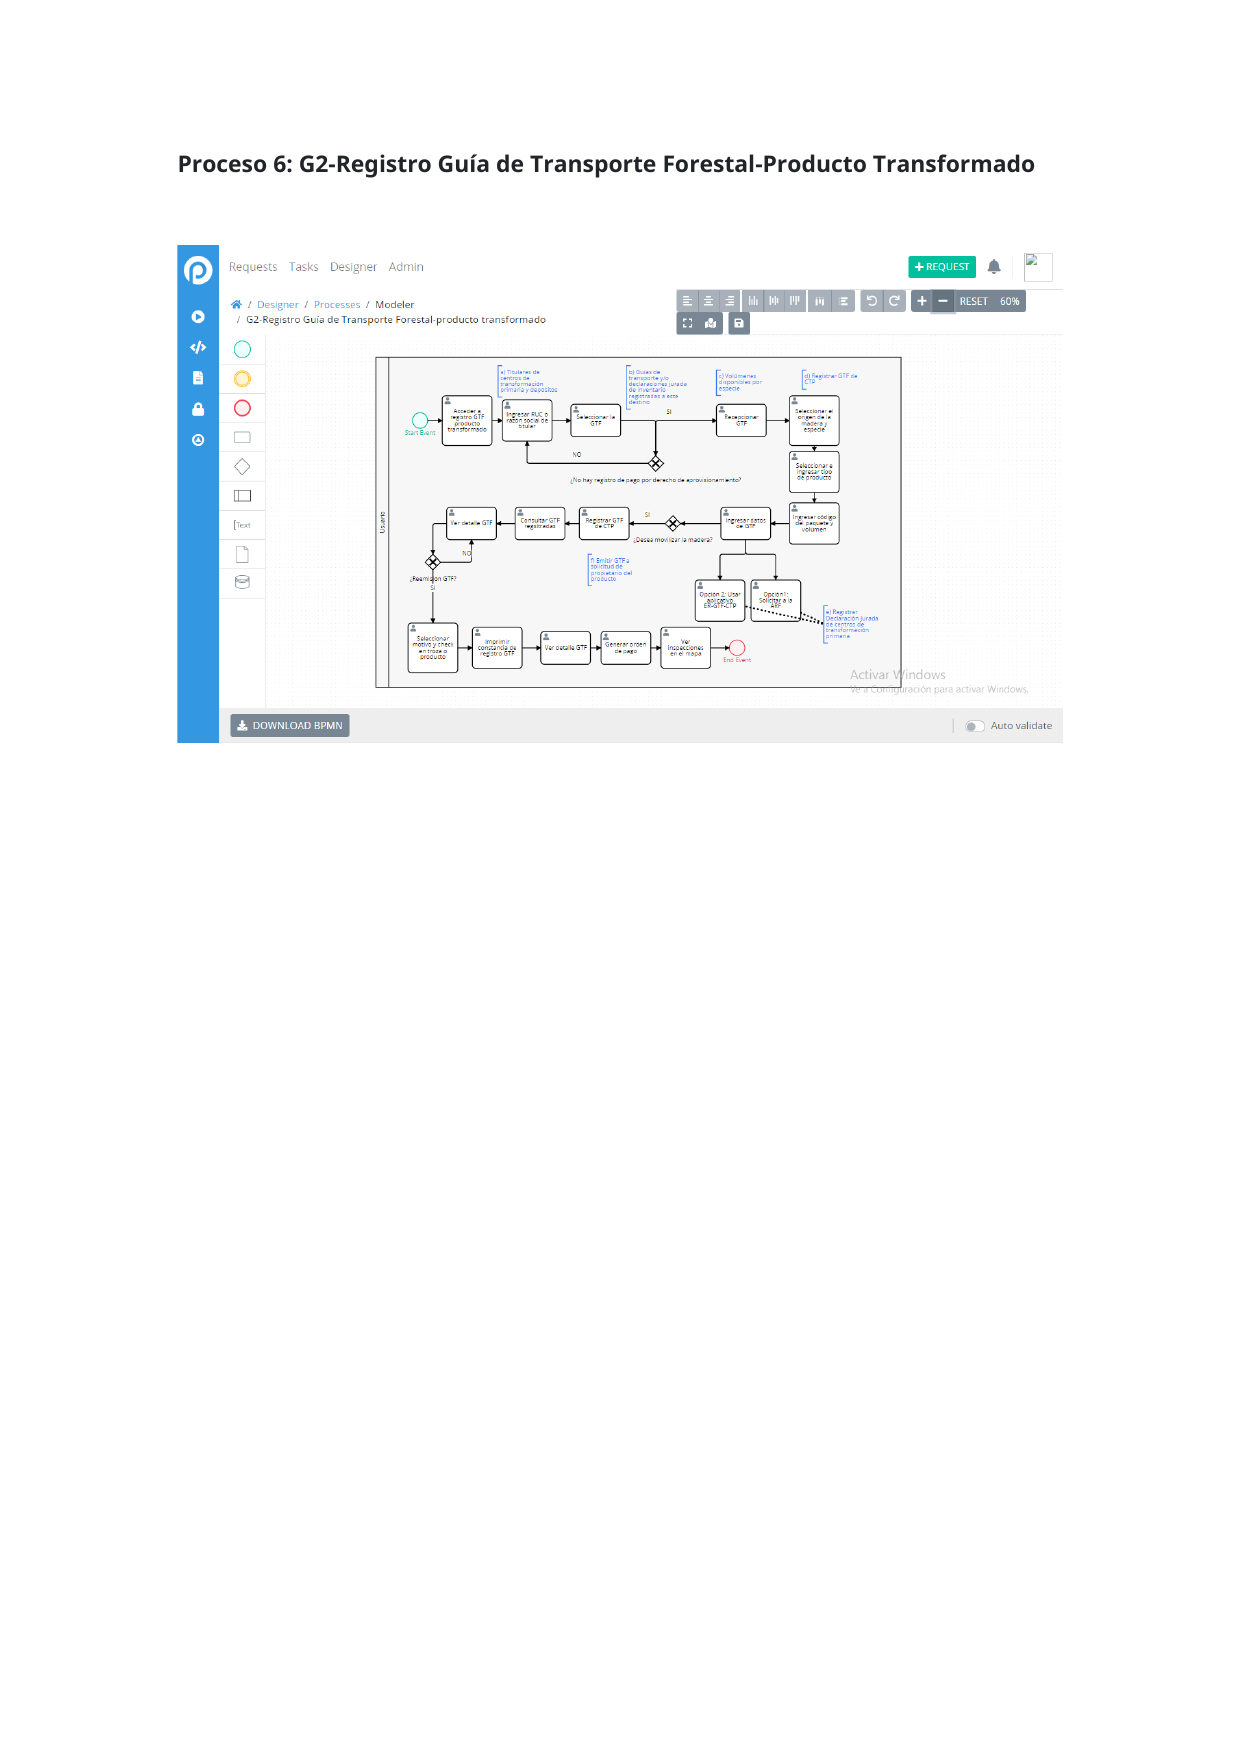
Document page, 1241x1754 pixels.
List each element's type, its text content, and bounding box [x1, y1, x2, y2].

text Proceso 6: G2-Registro Guía de Transporte Forestal-Producto Transformado [177, 148, 1063, 179]
picture [177, 245, 1063, 743]
